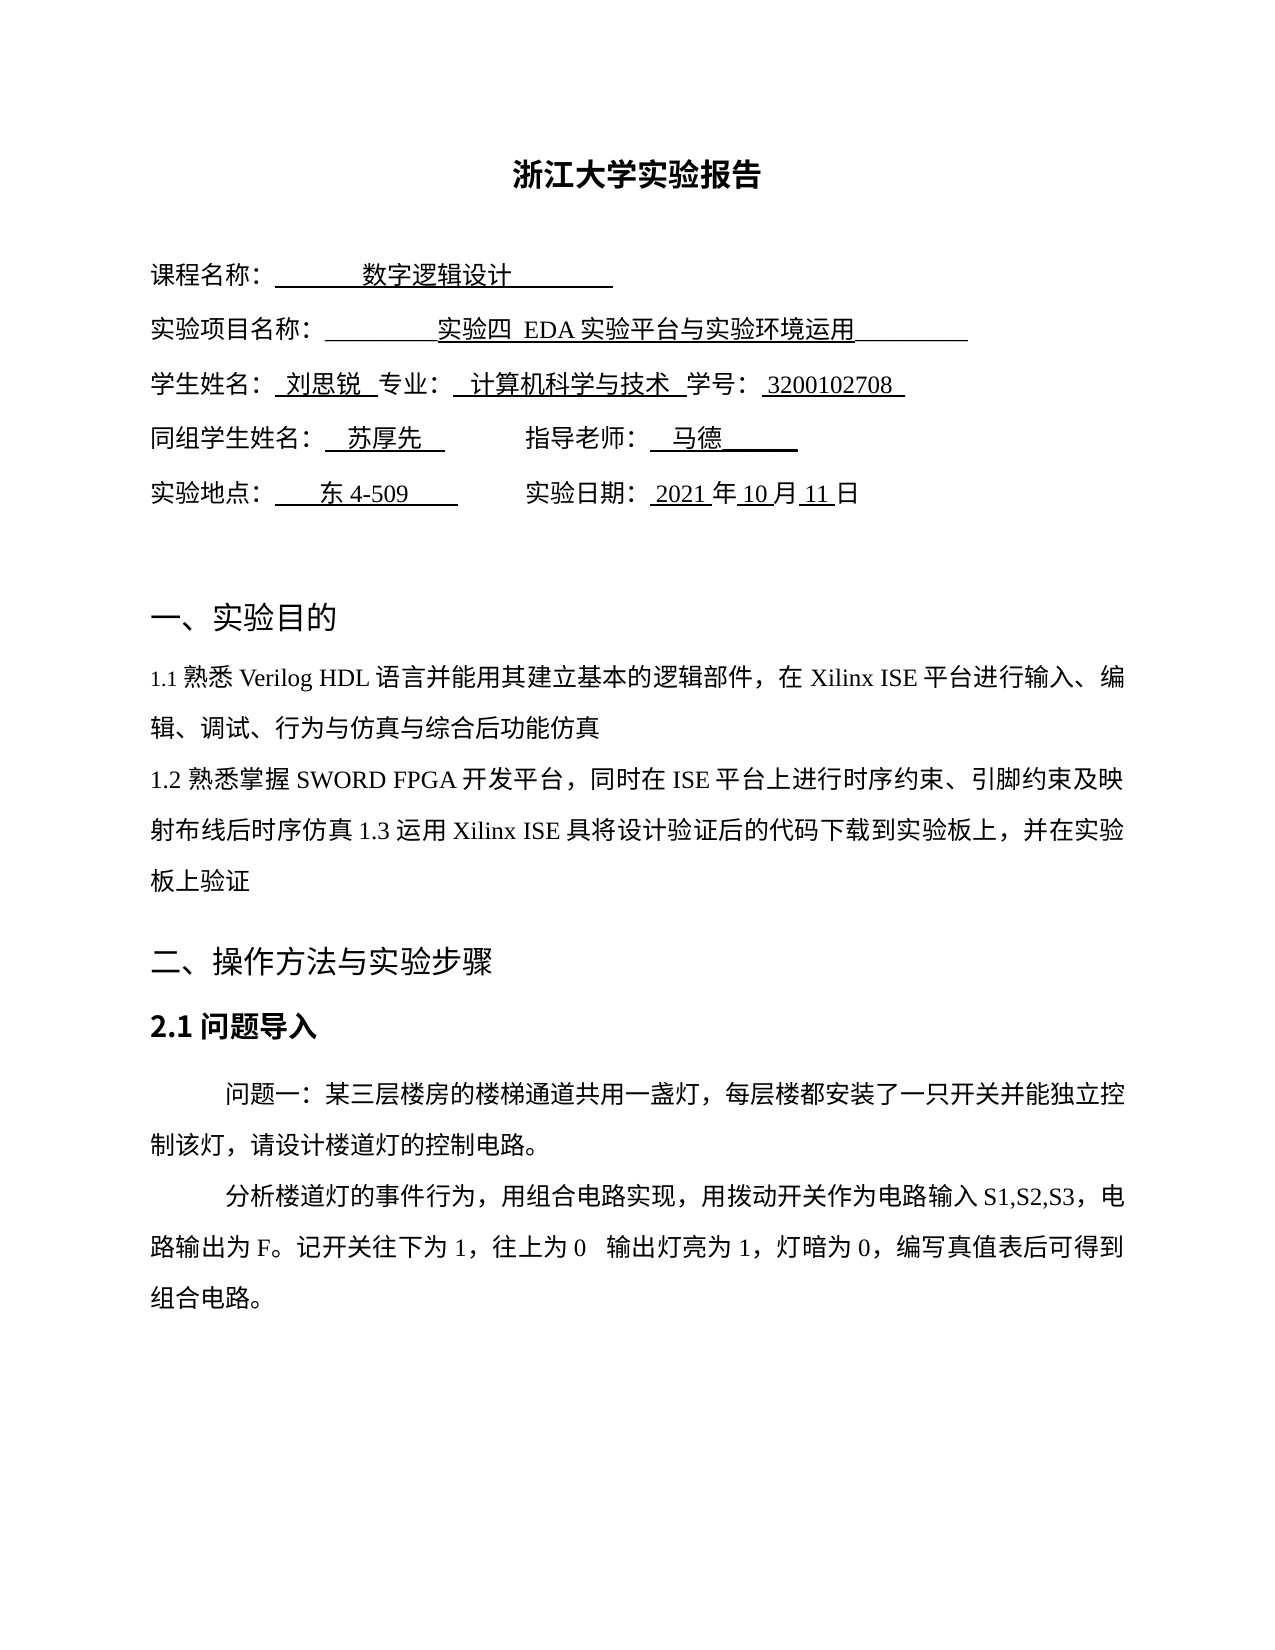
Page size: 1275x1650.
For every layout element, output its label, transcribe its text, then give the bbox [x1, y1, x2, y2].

subtitle 二、操作方法与实验步骤 [150, 940, 1125, 982]
text 实验项目名称：_________实验四 EDA实验平台与实验环境运用_________ [150, 310, 1125, 346]
text 浙江大学实验报告 [150, 150, 1125, 195]
text 问题一：某三层楼房的楼梯通道共用一盏灯，每层楼都安装了一只开关并能独立控制该灯，请设计楼道灯的控制电路。 [150, 1077, 1125, 1162]
text 实验地点： 东4-509 实验日期： 2021 年 10 月 11 日 [150, 473, 1125, 509]
text 1.2 熟悉掌握SWORD FPGA开发平台，同时在ISE平台上进行时序约束、引脚约束及映射布线后时序仿真1.3 运用Xilinx ISE具将设计验证后的代码下载到实验板上，并在实验板上验证 [150, 762, 1125, 898]
text 1.1 熟悉Verilog HDL语言并能用其建立基本的逻辑部件，在Xilinx ISE平台进行输入、编辑、调试、行为与仿真与综合后功能仿真 [150, 659, 1125, 744]
text 学生姓名： 刘思锐 专业： 计算机科学与技术 学号： 3200102708_ [150, 364, 1125, 401]
text 同组学生姓名： 苏厚先 指导老师： 马德______ [150, 419, 1125, 455]
subtitle 一、实验目的 [150, 596, 1125, 638]
text 课程名称：_______数字逻辑设计________ [150, 256, 1125, 292]
text 分析楼道灯的事件行为，用组合电路实现，用拨动开关作为电路输入S1,S2,S3，电路输出为F。记开关往下为1，往上为0输出灯亮为1，灯暗为0，编写真值表后可得到组合电路。 [150, 1179, 1125, 1315]
subtitle 2.1 问题导入 [150, 1003, 1125, 1046]
